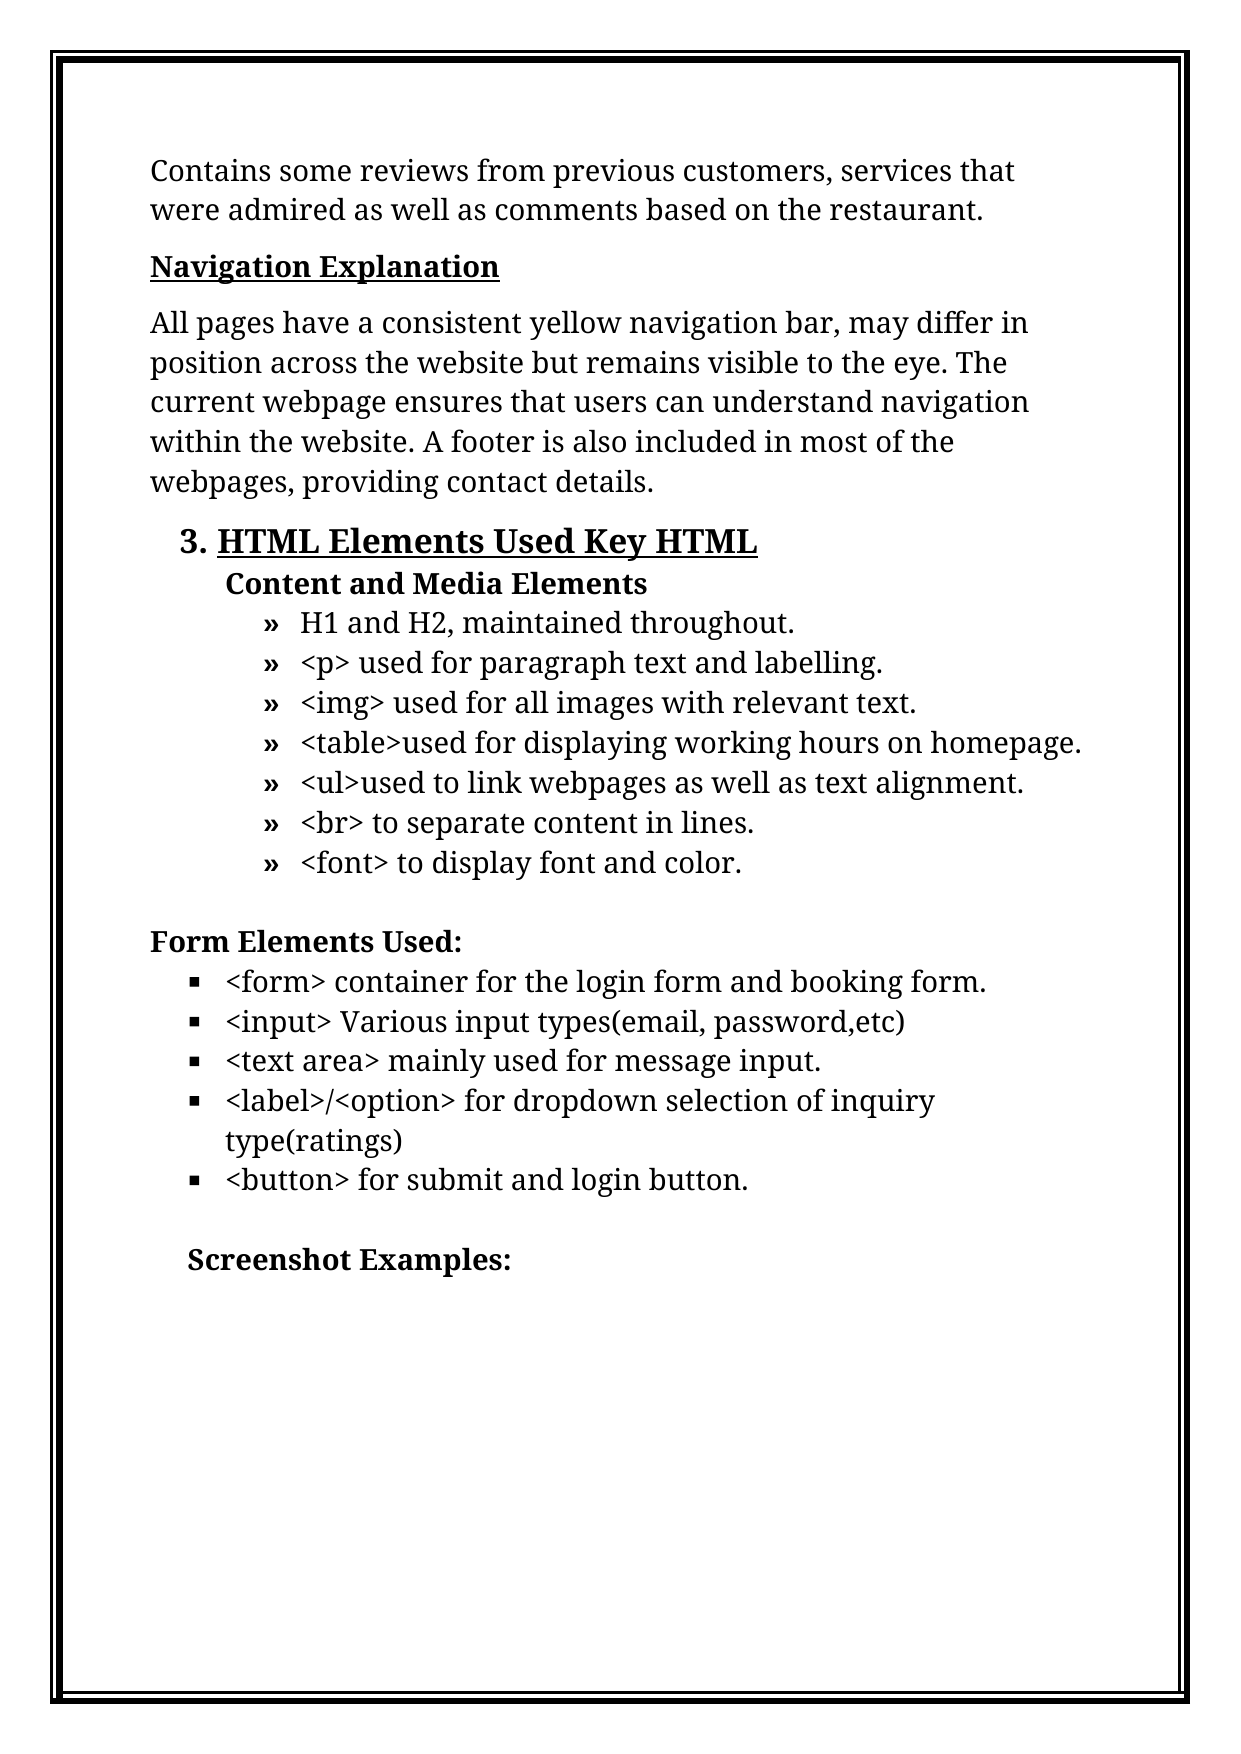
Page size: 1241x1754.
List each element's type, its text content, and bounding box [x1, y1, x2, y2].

list <table>used for displaying working hours on homepage. [262, 722, 1090, 762]
list <button> for submit and login button. [187, 1160, 1090, 1199]
list <br> to separate content in lines. [262, 802, 1090, 842]
text Screenshot Examples: [187, 1239, 1090, 1279]
list <img> used for all images with relevant text. [262, 682, 1090, 722]
list <font> to display font and color. [262, 842, 1090, 882]
list <p> used for paragraph text and labelling. [262, 642, 1090, 682]
list <ul>used to link webpages as well as text alignment. [262, 762, 1090, 802]
text Contains some reviews from previous customers, services that were admired as well as comments based on the restaurant. [150, 150, 1090, 229]
list Content and Media Elements [225, 563, 1090, 603]
text All pages have a consistent yellow navigation bar, may differ in position across the website but remains visible to the eye. The current webpage ensures that users can understand navigation within the website. A footer is also included in most of the webpages, providing contact details. [150, 302, 1090, 501]
list <text area> mainly used for message input. [187, 1041, 1090, 1080]
list <input> Various input types(email, password,etc) [187, 1001, 1090, 1041]
list <form> container for the login form and booking form. [187, 961, 1090, 1001]
list <label>/<option> for dropdown selection of inquiry type(ratings) [187, 1080, 1090, 1160]
list HTML Elements Used Key HTML [179, 517, 1090, 563]
list H1 and H2, maintained throughout. [262, 603, 1090, 642]
text Navigation Explanation [150, 246, 1090, 286]
text Form Elements Used: [150, 922, 1090, 961]
